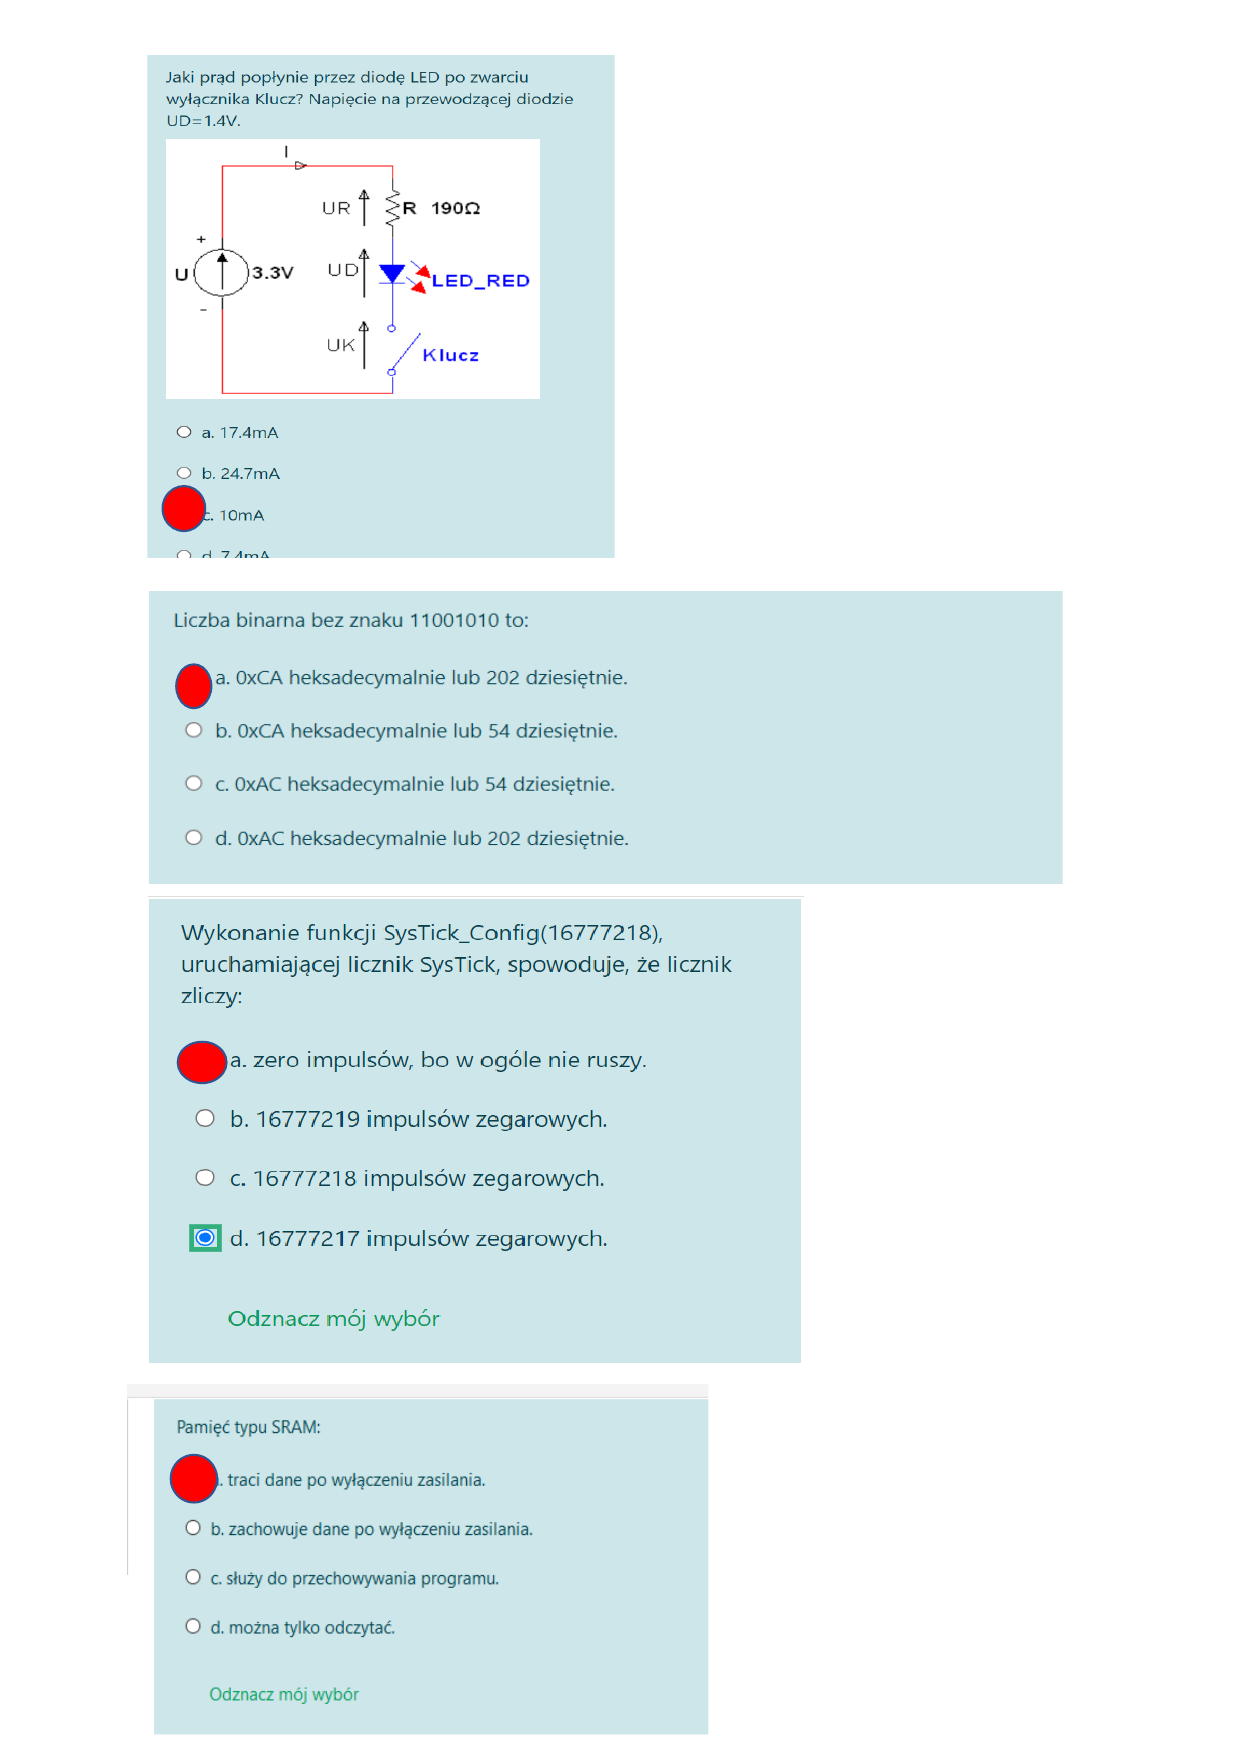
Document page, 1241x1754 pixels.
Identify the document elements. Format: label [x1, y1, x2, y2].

picture [147, 55, 615, 558]
picture [147, 896, 805, 1363]
picture [127, 1384, 709, 1738]
picture [148, 591, 1063, 884]
